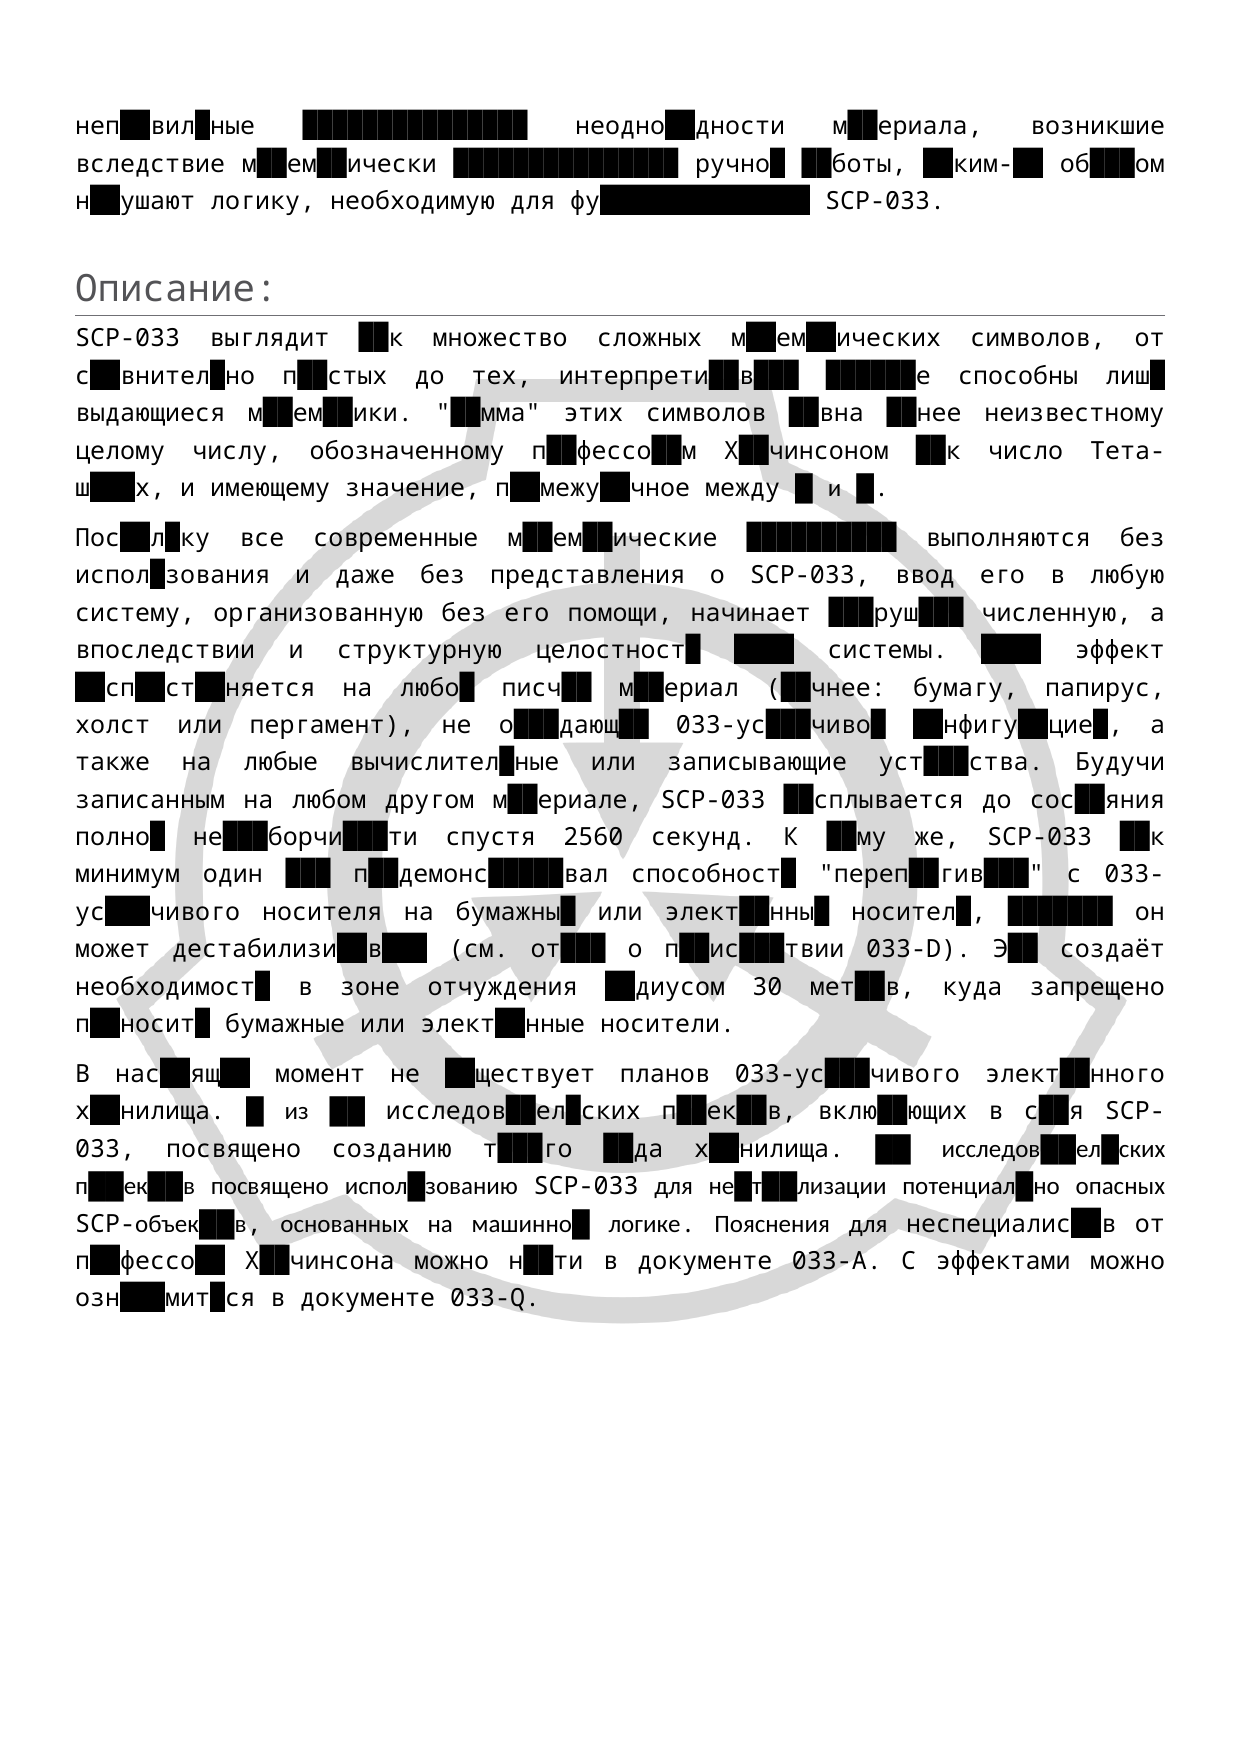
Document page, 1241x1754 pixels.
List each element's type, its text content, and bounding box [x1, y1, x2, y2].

text SCP-033 выглядит ██к множество сложных м██ем██ических символов, от с██внител█но п██стых до тех, интерпрети██в███ ██████е способны лиш█ выдающиеся м██ем██ики. "██мма" этих символов ██вна ██нее неизвестному целому числу, обозначенному п██фессо██м Х██чинсоном ██к число Тета-ш███х, и имеющему значение, п██межу██чное между █ и █. [75, 320, 1165, 504]
text В нас██ящ██ момент не ██ществует планов 033-ус███чивого элект██нного х██нилища. █ из ██ исследов██ел█ских п██ек██в, вклю██ющих в с██я SCP-033, посвящено созданию т███го ██да х██нилища. ██ исследов██ел█ских п██ек██в посвящено испол█зованию SCP-033 для не█т██лизации потенциал█но опасных SCP-объек██в, основанных на машинно█ логике. Пояснения для неспециалис██в от п██фессо██ Х██чинсона можно н██ти в документе 033-A. С эффектами можно озн███мит█ся в документе 033-Q. [75, 1056, 1165, 1314]
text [75, 108, 1165, 217]
text Пос██л█ку все современные м██ем██ические ██████████ выполняются без испол█зования и даже без представления о SCP-033, ввод его в любую систему, организованную без его помощи, начинает ███руш███ численную, а впоследствии и структурную целостност█ ████ системы. ████ эффект ██сп██ст██няется на любо█ писч██ м██ериал (██чнее: бумагу, папирус, холст или пергамент), не о███дающ██ 033-ус███чиво█ ██нфигу██цие█, а также на любые вычислител█ные или записывающие уст███ства. Будучи записанным на любом другом м██ериале, SCP-033 ██сплывается до сос██яния полно█ не███борчи███ти спустя 2560 секунд. К ██му же, SCP-033 ██к минимум один ███ п██демонс█████вал способност█ "переп██гив███" с 033-ус███чивого носителя на бумажны█ или элект██нны█ носител█, ███████ он может дестабилизи██в███ (см. от███ о п██ис███твии 033-D). Э██ создаёт необходимост█ в зоне отчуждения ██диусом 30 мет██в, куда запрещено п██носит█ бумажные или элект██нные носители. [75, 519, 1165, 1040]
subtitle Описание: [75, 262, 1165, 315]
